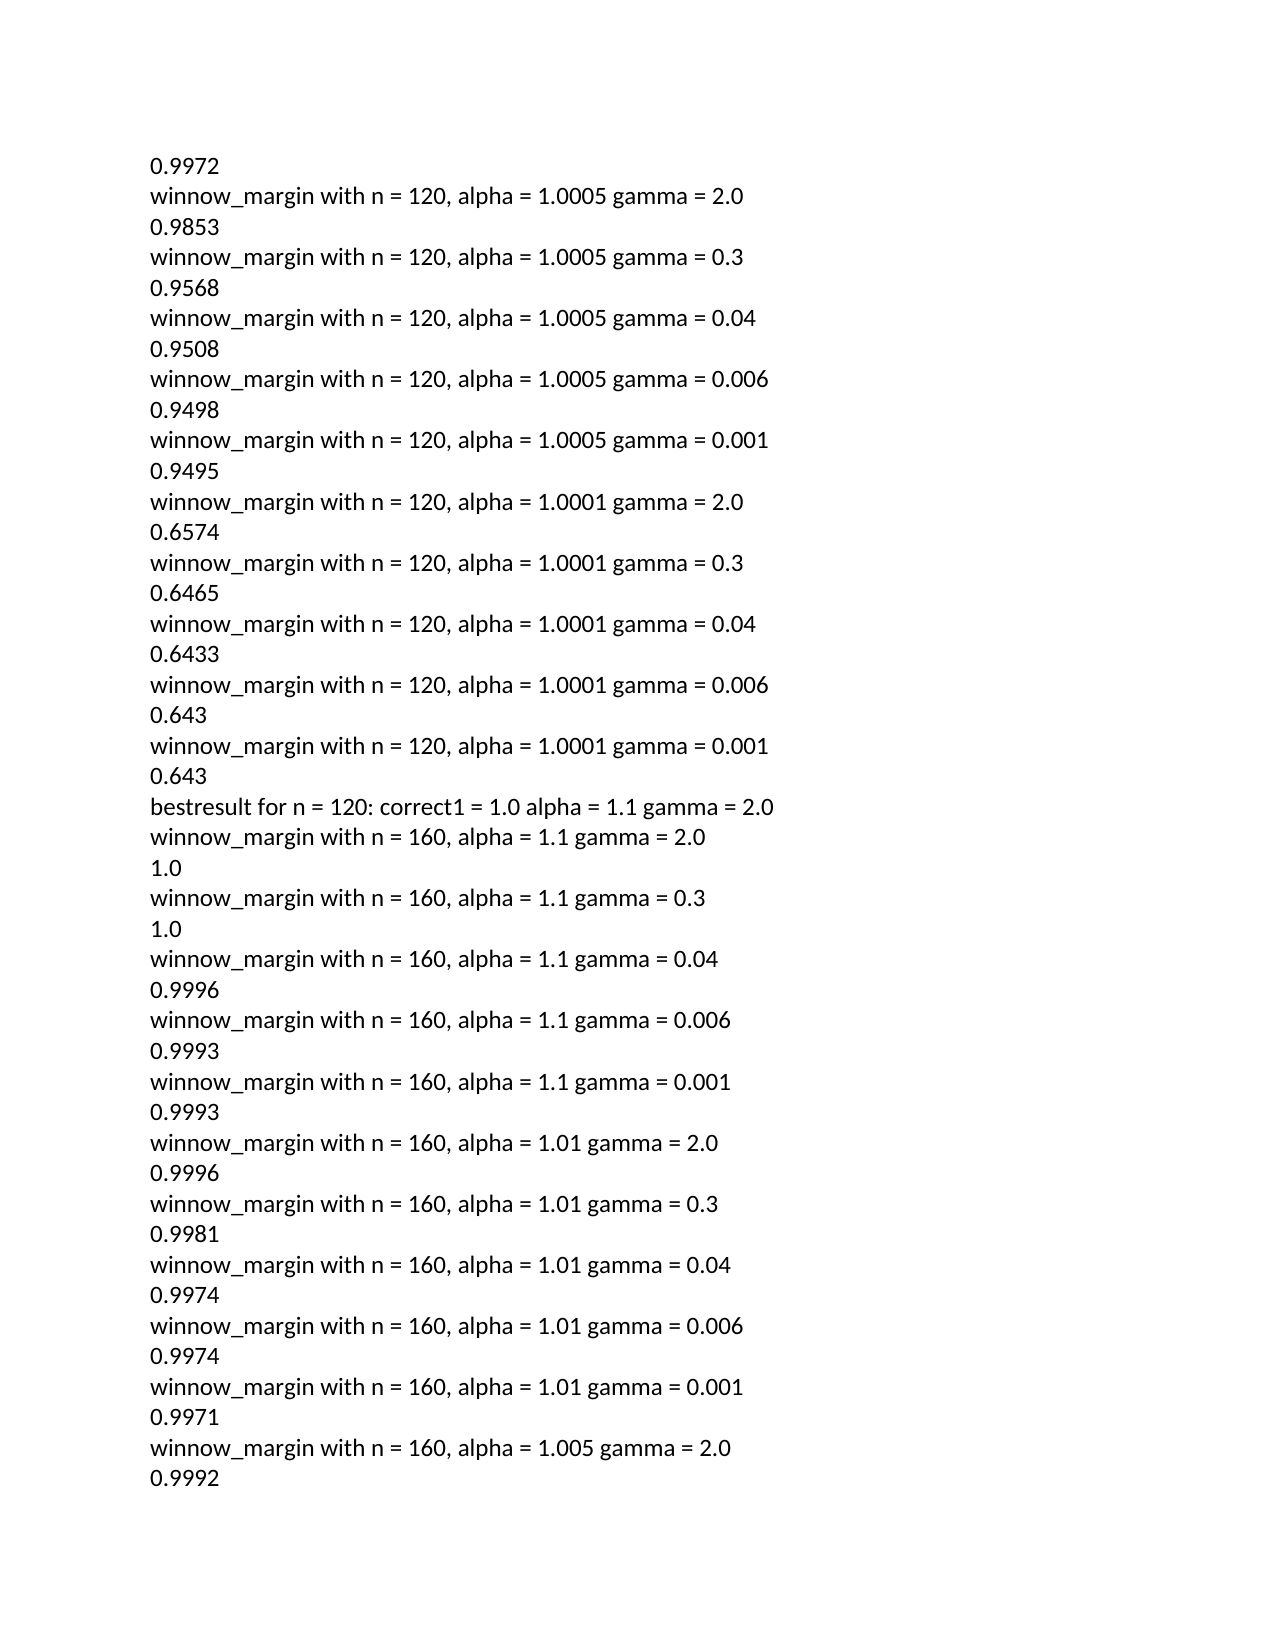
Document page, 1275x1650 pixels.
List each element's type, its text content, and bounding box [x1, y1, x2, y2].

text 0.9974 [150, 1279, 1125, 1310]
text winnow_margin with n = 160, alpha = 1.01 gamma = 0.3 [150, 1188, 1125, 1218]
text 0.9981 [150, 1218, 1125, 1249]
text 0.6433 [150, 638, 1125, 669]
text winnow_margin with n = 160, alpha = 1.1 gamma = 0.001 [150, 1066, 1125, 1096]
text 0.9971 [150, 1401, 1125, 1432]
text 0.9568 [150, 272, 1125, 303]
text 0.9992 [150, 1462, 1125, 1493]
text winnow_margin with n = 120, alpha = 1.0005 gamma = 0.001 [150, 425, 1125, 455]
text 0.9993 [150, 1035, 1125, 1066]
text winnow_margin with n = 160, alpha = 1.01 gamma = 0.006 [150, 1310, 1125, 1340]
text 0.9974 [150, 1340, 1125, 1371]
text 0.9853 [150, 211, 1125, 242]
text winnow_margin with n = 160, alpha = 1.1 gamma = 0.04 [150, 943, 1125, 974]
text winnow_margin with n = 120, alpha = 1.0005 gamma = 2.0 [150, 181, 1125, 211]
text 0.9498 [150, 394, 1125, 425]
text winnow_margin with n = 120, alpha = 1.0005 gamma = 0.006 [150, 364, 1125, 394]
text 0.6574 [150, 516, 1125, 547]
text winnow_margin with n = 160, alpha = 1.01 gamma = 0.04 [150, 1249, 1125, 1279]
text winnow_margin with n = 160, alpha = 1.1 gamma = 0.006 [150, 1004, 1125, 1035]
text winnow_margin with n = 120, alpha = 1.0001 gamma = 0.006 [150, 669, 1125, 699]
text 0.9495 [150, 455, 1125, 486]
text winnow_margin with n = 120, alpha = 1.0001 gamma = 0.3 [150, 547, 1125, 577]
text 1.0 [150, 852, 1125, 882]
text winnow_margin with n = 120, alpha = 1.0001 gamma = 2.0 [150, 486, 1125, 516]
text winnow_margin with n = 120, alpha = 1.0001 gamma = 0.001 [150, 730, 1125, 760]
text bestresult for n = 120: correct1 = 1.0 alpha = 1.1 gamma = 2.0 [150, 791, 1125, 821]
text 0.6465 [150, 577, 1125, 608]
text winnow_margin with n = 120, alpha = 1.0005 gamma = 0.3 [150, 242, 1125, 272]
text winnow_margin with n = 160, alpha = 1.1 gamma = 0.3 [150, 882, 1125, 913]
text winnow_margin with n = 160, alpha = 1.005 gamma = 2.0 [150, 1432, 1125, 1462]
text winnow_margin with n = 160, alpha = 1.01 gamma = 0.001 [150, 1371, 1125, 1401]
text winnow_margin with n = 120, alpha = 1.0001 gamma = 0.04 [150, 608, 1125, 638]
text winnow_margin with n = 120, alpha = 1.0005 gamma = 0.04 [150, 303, 1125, 333]
text winnow_margin with n = 160, alpha = 1.01 gamma = 2.0 [150, 1127, 1125, 1157]
text 0.9508 [150, 333, 1125, 364]
text 1.0 [150, 913, 1125, 943]
text 0.9996 [150, 974, 1125, 1004]
text 0.9996 [150, 1157, 1125, 1188]
text 0.9993 [150, 1096, 1125, 1127]
text 0.643 [150, 699, 1125, 730]
text winnow_margin with n = 160, alpha = 1.1 gamma = 2.0 [150, 821, 1125, 852]
text 0.9972 [150, 150, 1125, 181]
text 0.643 [150, 760, 1125, 791]
